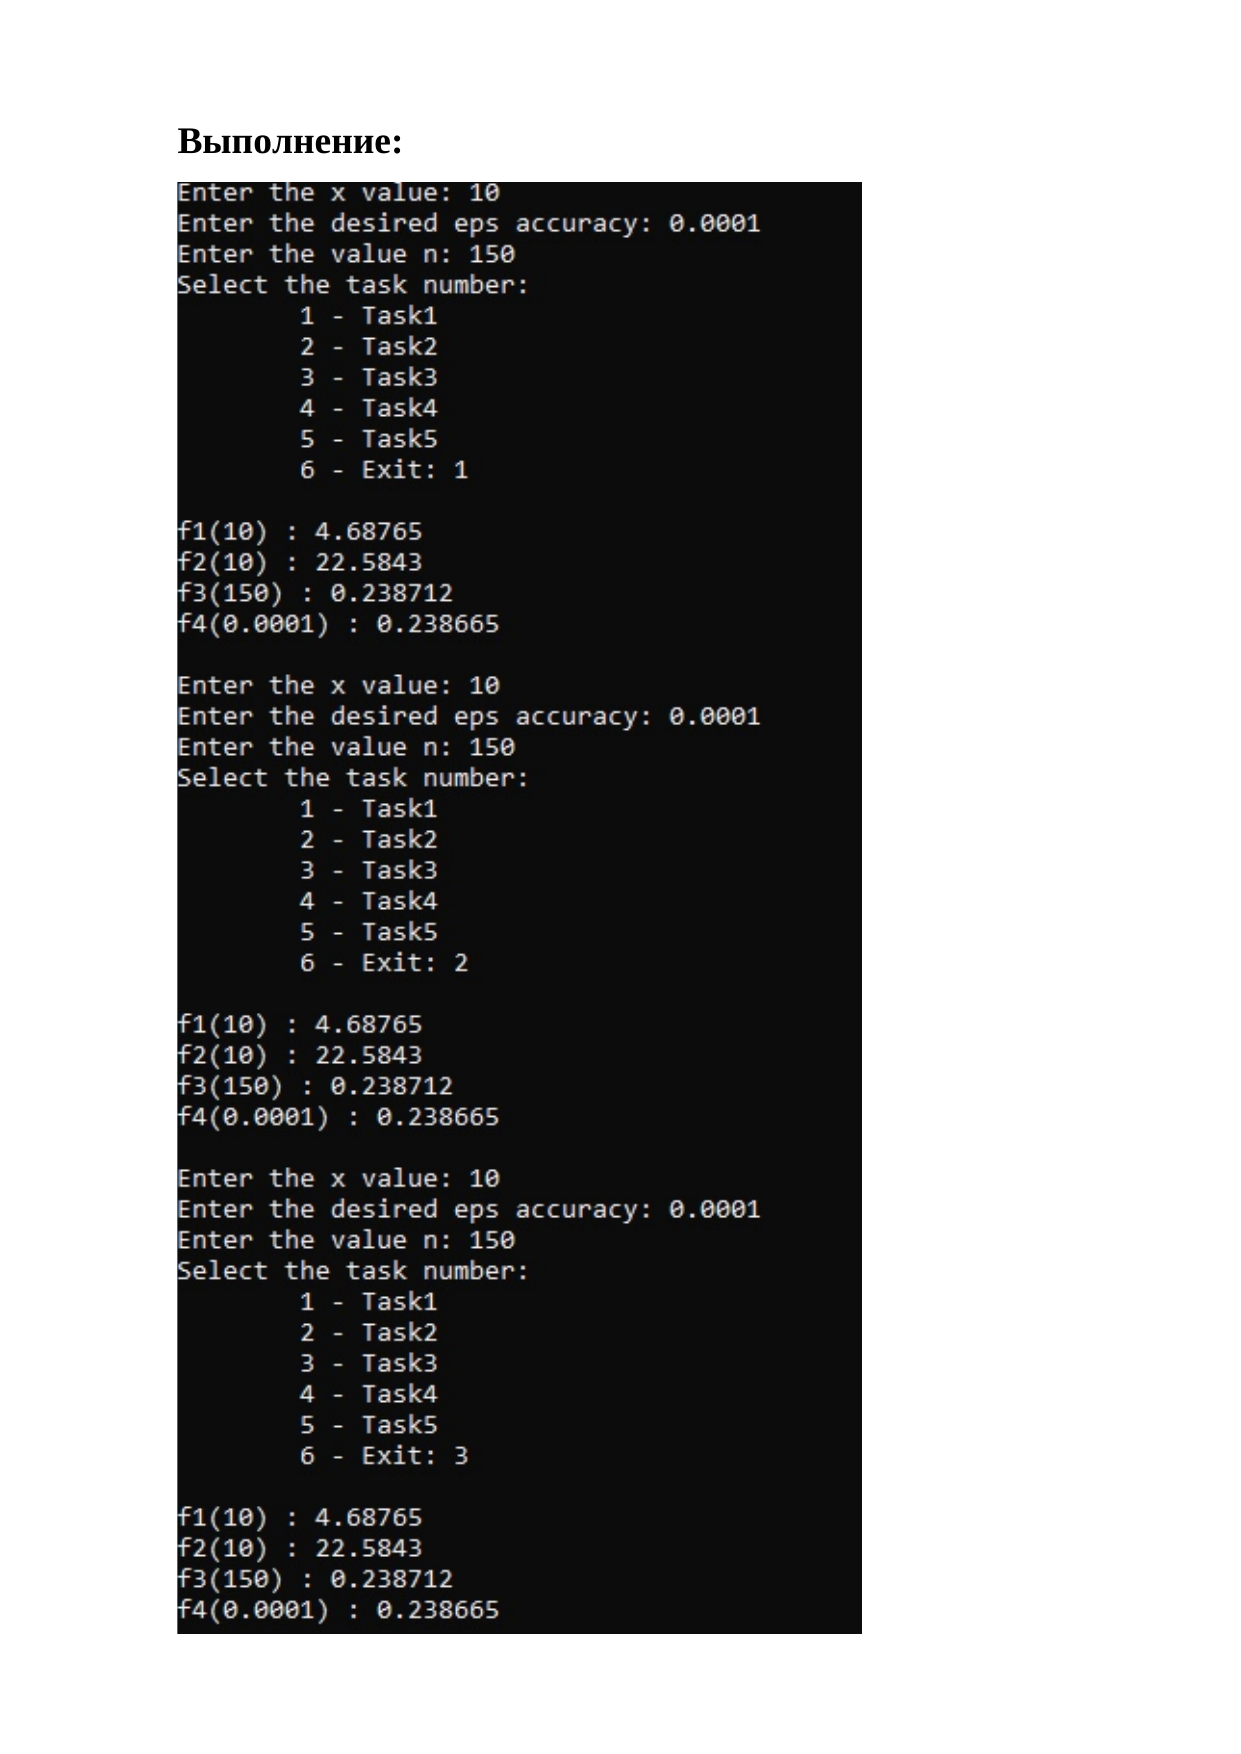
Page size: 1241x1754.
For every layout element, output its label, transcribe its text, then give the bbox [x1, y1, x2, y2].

picture [177, 182, 862, 1634]
text Выполнение: [177, 118, 1181, 161]
